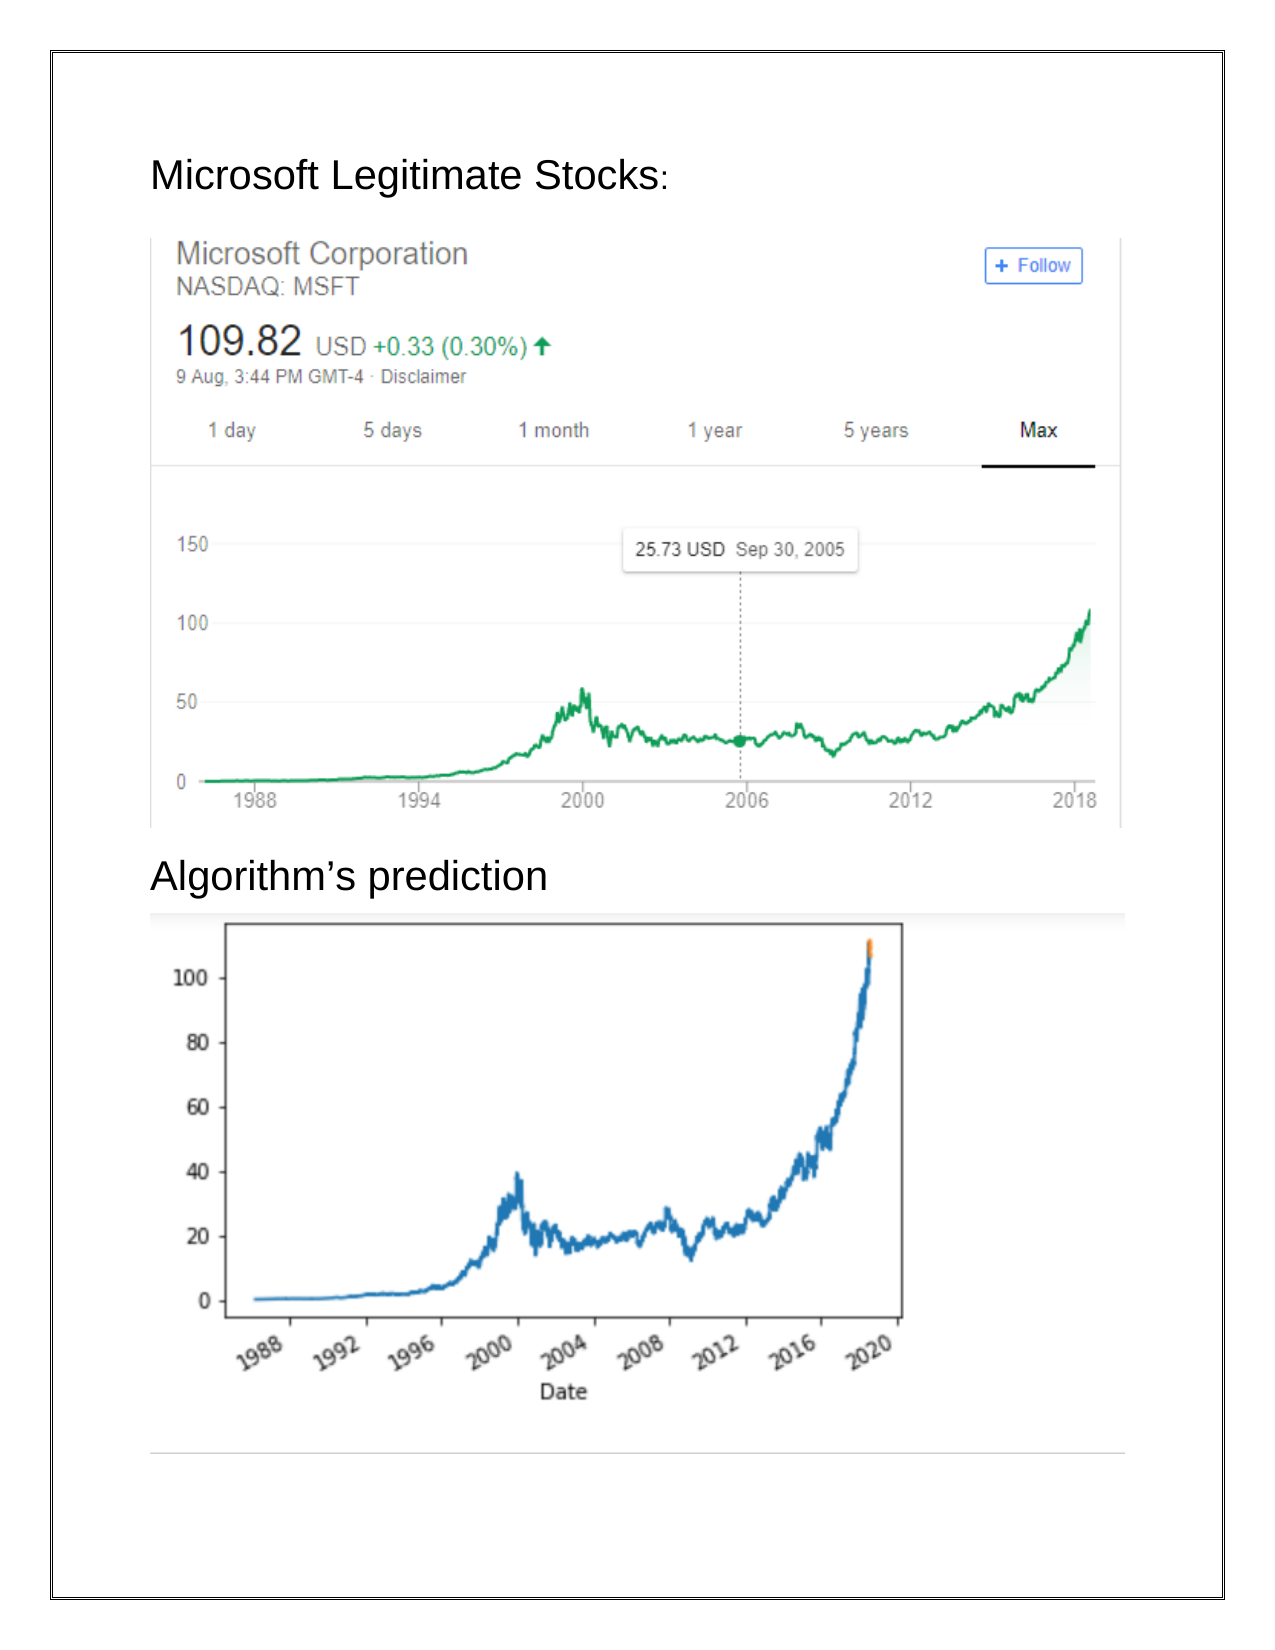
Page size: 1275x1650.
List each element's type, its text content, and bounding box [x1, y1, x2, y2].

picture [150, 913, 1125, 1454]
picture [150, 238, 1123, 828]
text Microsoft Legitimate Stocks: [150, 150, 1125, 198]
